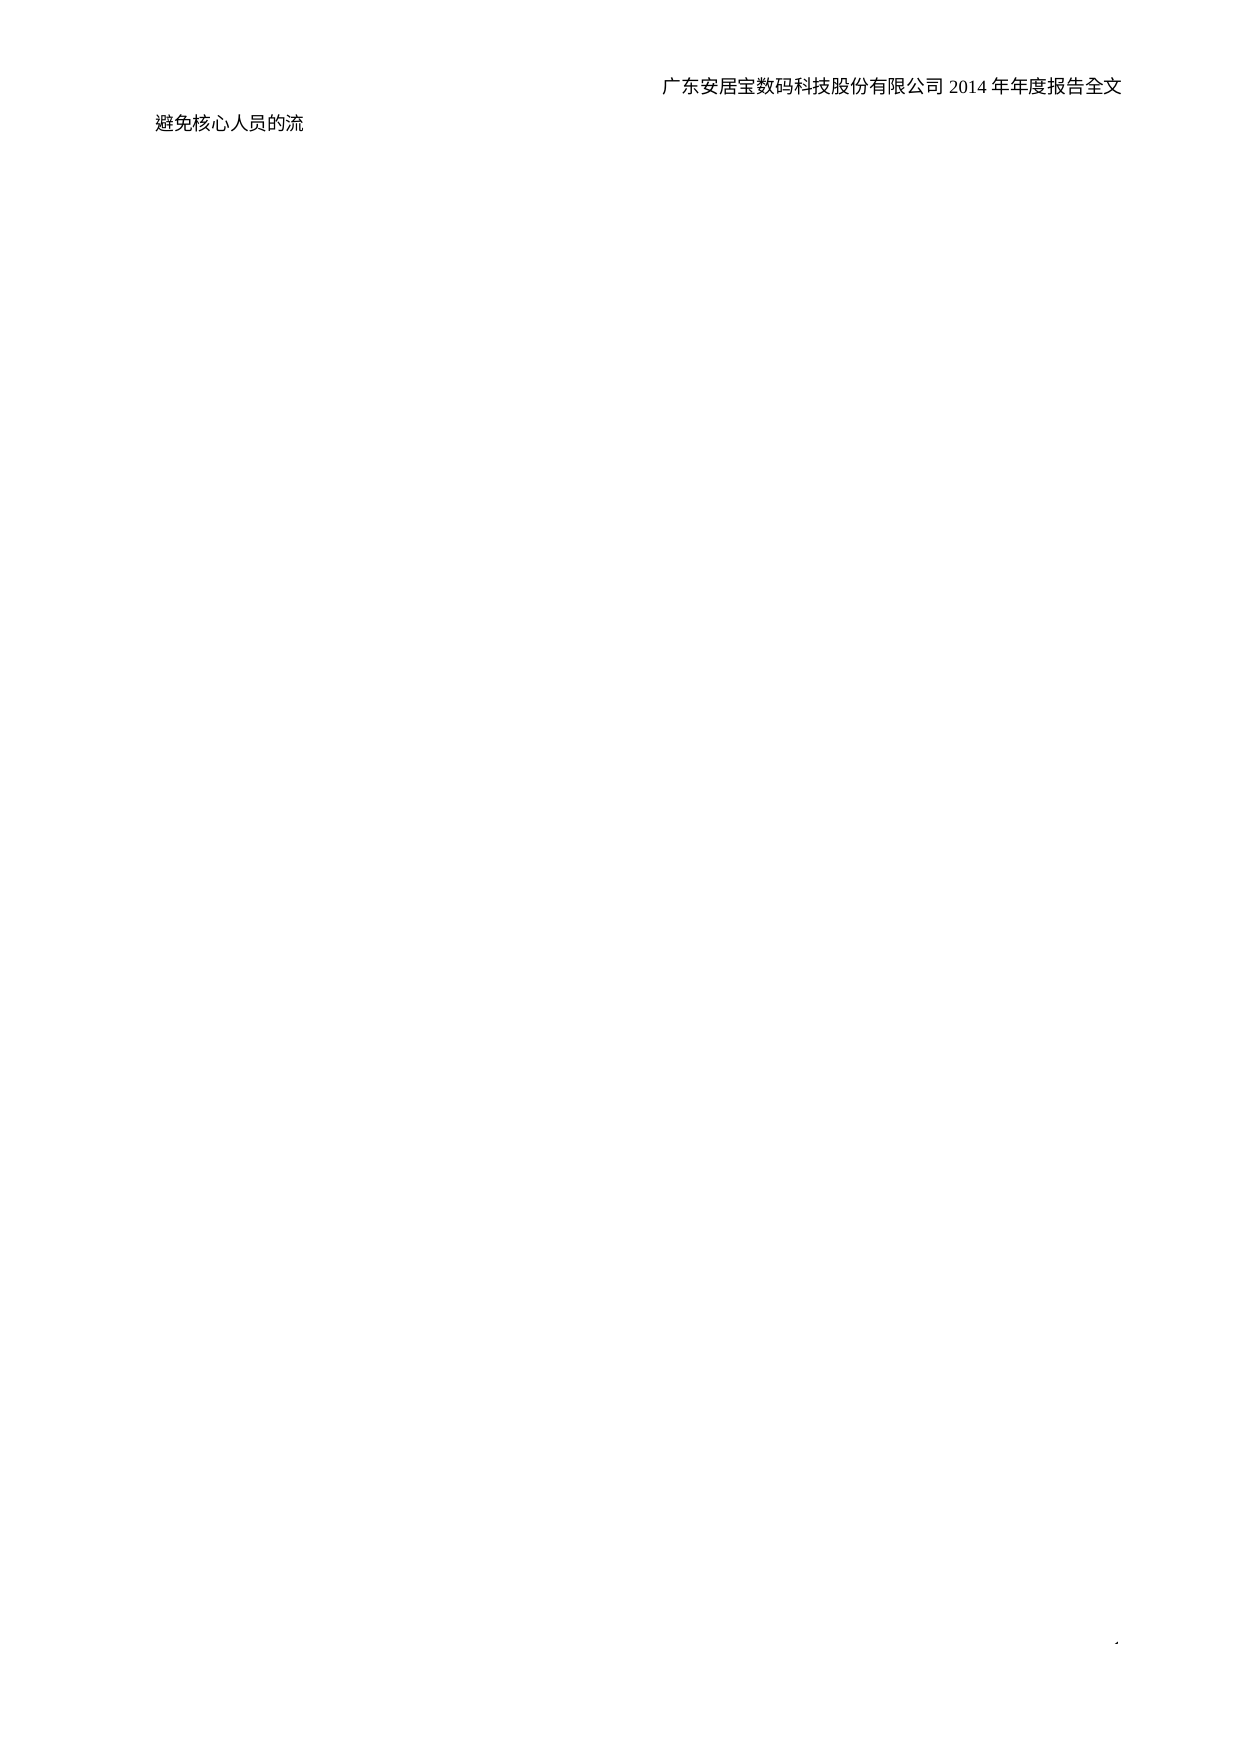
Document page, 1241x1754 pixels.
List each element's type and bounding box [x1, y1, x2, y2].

text [118, 110, 1138, 136]
